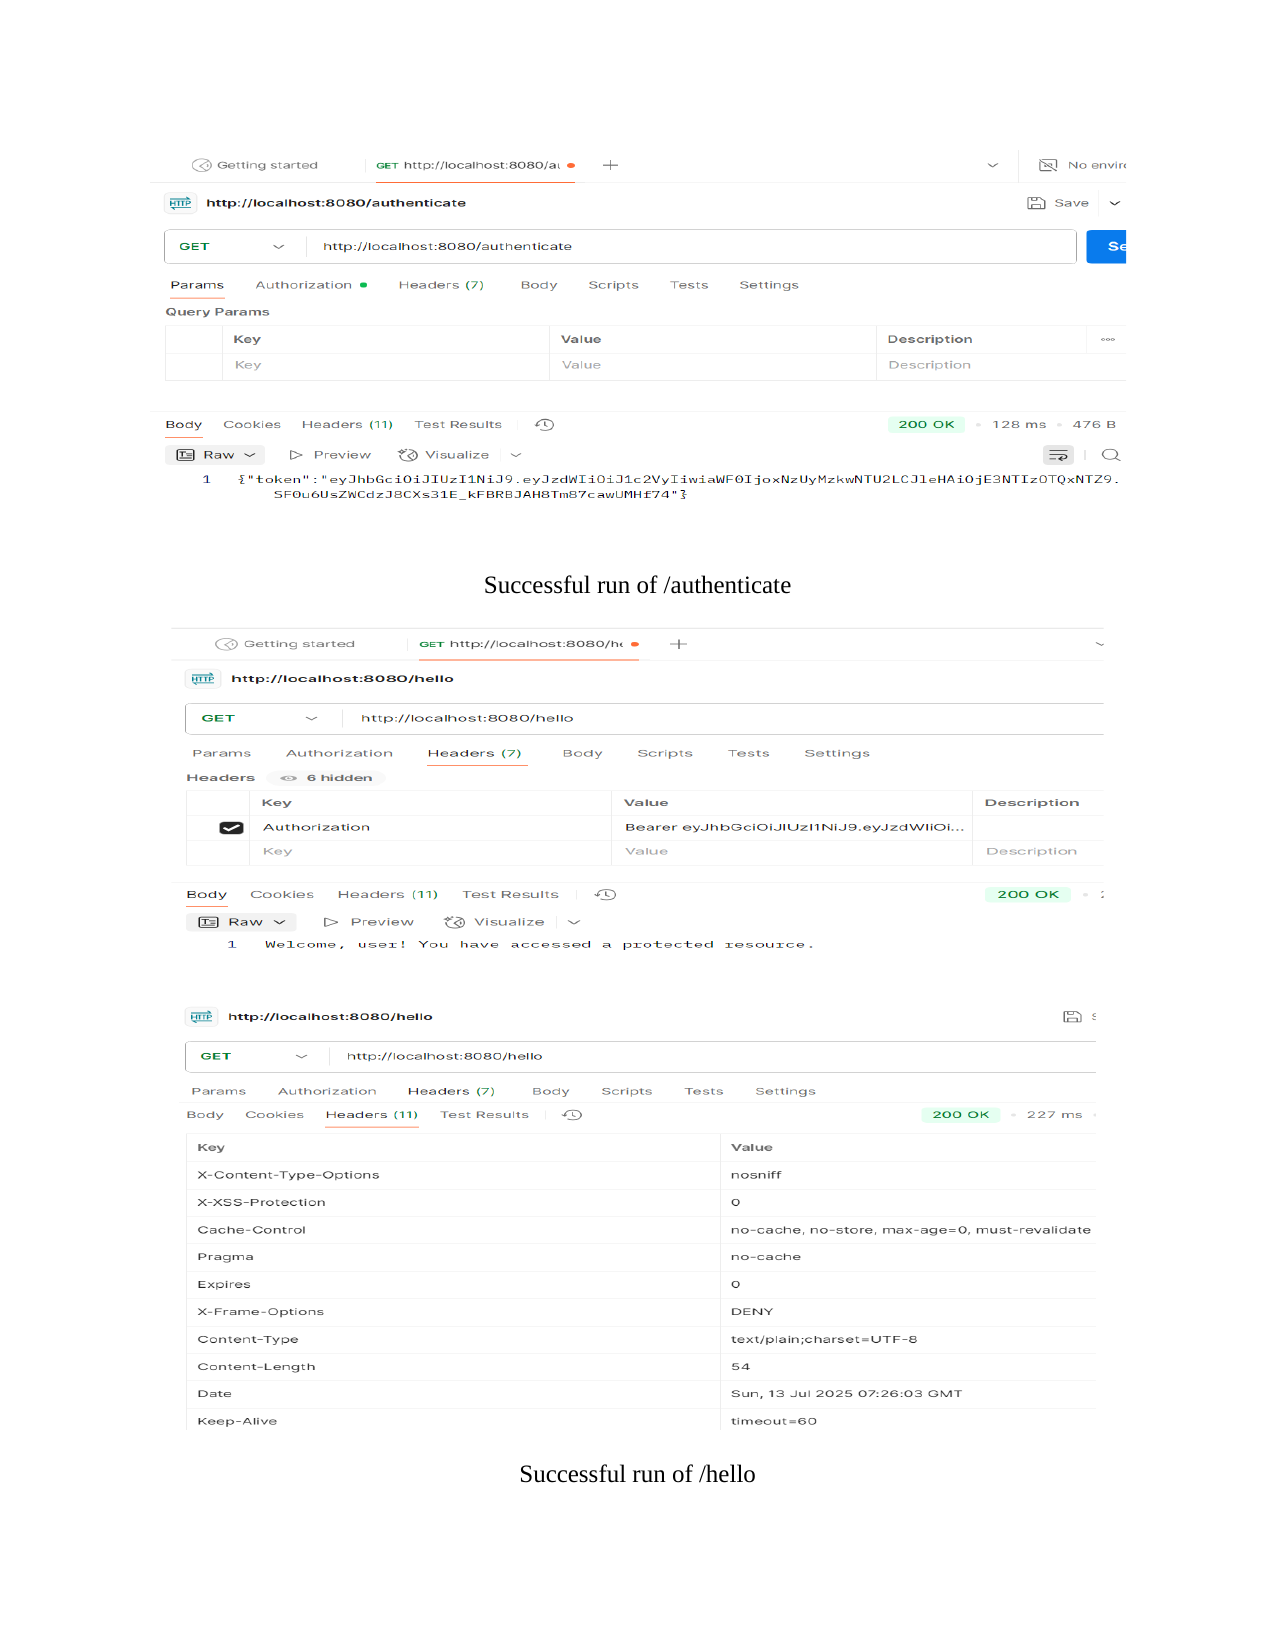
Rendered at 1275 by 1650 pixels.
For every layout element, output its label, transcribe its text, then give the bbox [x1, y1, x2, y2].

picture [171, 685, 1104, 1036]
picture [150, 207, 1127, 599]
text Successful run of /authenticate [150, 628, 1125, 656]
picture [179, 1064, 1096, 1488]
